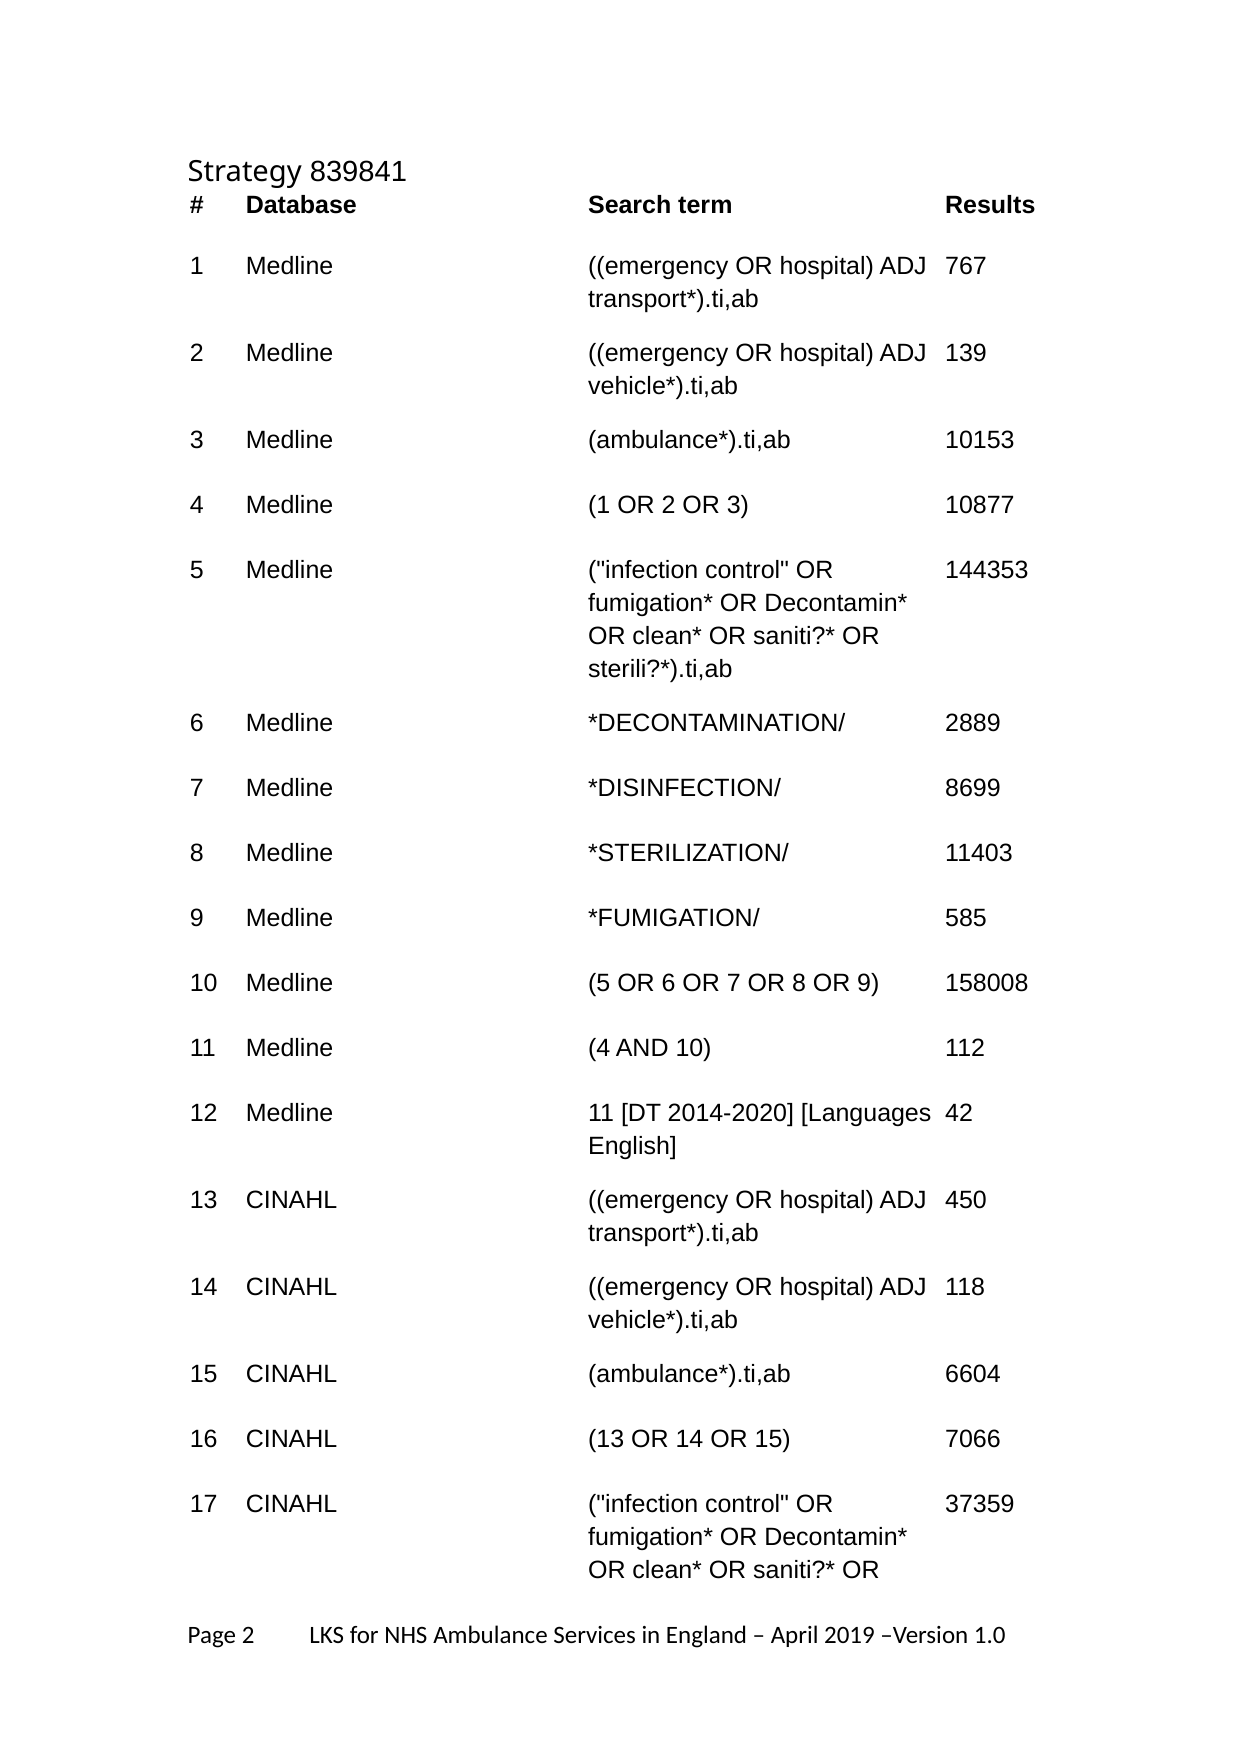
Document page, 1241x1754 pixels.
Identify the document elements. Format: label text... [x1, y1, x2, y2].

table_cell CINAHL [245, 1272, 587, 1358]
table_cell Medline [245, 1098, 587, 1185]
table_cell 11403 [944, 838, 1159, 903]
table_header # [189, 190, 244, 251]
table_cell Medline [245, 968, 587, 1033]
table_cell 17 [189, 1489, 244, 1583]
table_cell Medline [245, 903, 587, 968]
table_cell 7066 [944, 1424, 1159, 1488]
table_cell *DECONTAMINATION/ [587, 708, 944, 773]
table_cell 6604 [944, 1359, 1159, 1423]
table_cell 10 [189, 968, 244, 1033]
table_cell CINAHL [245, 1424, 587, 1488]
table_cell 2889 [944, 708, 1159, 773]
table_cell 37359 [944, 1489, 1159, 1583]
table_header Results [944, 190, 1159, 251]
table_cell 16 [189, 1424, 244, 1488]
table_cell *STERILIZATION/ [587, 838, 944, 903]
table_cell (13 OR 14 OR 15) [587, 1424, 944, 1488]
table_cell 11 [189, 1033, 244, 1098]
table_cell 12 [189, 1098, 244, 1185]
table_cell (ambulance*).ti,ab [587, 1359, 944, 1423]
table_cell Medline [245, 555, 587, 708]
table_header Database [245, 190, 587, 251]
table_cell 9 [189, 903, 244, 968]
table_cell 144353 [944, 555, 1159, 708]
table_cell 3 [189, 425, 244, 490]
table_cell (ambulance*).ti,ab [587, 425, 944, 490]
table_cell Medline [245, 838, 587, 903]
table_cell Medline [245, 251, 587, 338]
table_cell 4 [189, 490, 244, 555]
table_cell 8 [189, 838, 244, 903]
table_cell 450 [944, 1185, 1159, 1272]
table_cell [587, 1489, 944, 1583]
table_cell CINAHL [245, 1185, 587, 1272]
table_cell ((emergency OR hospital) ADJ vehicle*).ti,ab [587, 1272, 944, 1358]
text Strategy 839841 [187, 150, 1053, 190]
table_cell 10153 [944, 425, 1159, 490]
table_cell 585 [944, 903, 1159, 968]
table_cell 5 [189, 555, 244, 708]
table_cell Medline [245, 490, 587, 555]
table_cell ((emergency OR hospital) ADJ vehicle*).ti,ab [587, 338, 944, 425]
table_cell 118 [944, 1272, 1159, 1358]
table_cell 767 [944, 251, 1159, 338]
table_cell CINAHL [245, 1489, 587, 1583]
table_cell *FUMIGATION/ [587, 903, 944, 968]
table_cell 10877 [944, 490, 1159, 555]
table_cell Medline [245, 425, 587, 490]
table_cell 2 [189, 338, 244, 425]
table_cell Medline [245, 1033, 587, 1098]
table_cell (4 AND 10) [587, 1033, 944, 1098]
table_cell 158008 [944, 968, 1159, 1033]
table_cell 11 [DT 2014-2020] [Languages English] [587, 1098, 944, 1185]
table_header Search term [587, 190, 944, 251]
table_cell Medline [245, 338, 587, 425]
table_cell Medline [245, 773, 587, 838]
table_cell 15 [189, 1359, 244, 1423]
table_cell CINAHL [245, 1359, 587, 1423]
table_cell Medline [245, 708, 587, 773]
table_cell 6 [189, 708, 244, 773]
table_cell 14 [189, 1272, 244, 1358]
table_cell (5 OR 6 OR 7 OR 8 OR 9) [587, 968, 944, 1033]
table_cell 139 [944, 338, 1159, 425]
table_cell 112 [944, 1033, 1159, 1098]
table_cell 13 [189, 1185, 244, 1272]
table_cell (1 OR 2 OR 3) [587, 490, 944, 555]
table_cell 1 [189, 251, 244, 338]
table_cell ((emergency OR hospital) ADJ transport*).ti,ab [587, 1185, 944, 1272]
table_cell 8699 [944, 773, 1159, 838]
table_cell 42 [944, 1098, 1159, 1185]
table_cell *DISINFECTION/ [587, 773, 944, 838]
table_cell ((emergency OR hospital) ADJ transport*).ti,ab [587, 251, 944, 338]
table_cell ("infection control" OR fumigation* OR Decontamin* OR clean* OR saniti?* OR sterili?*).ti,ab [587, 555, 944, 708]
table_cell 7 [189, 773, 244, 838]
